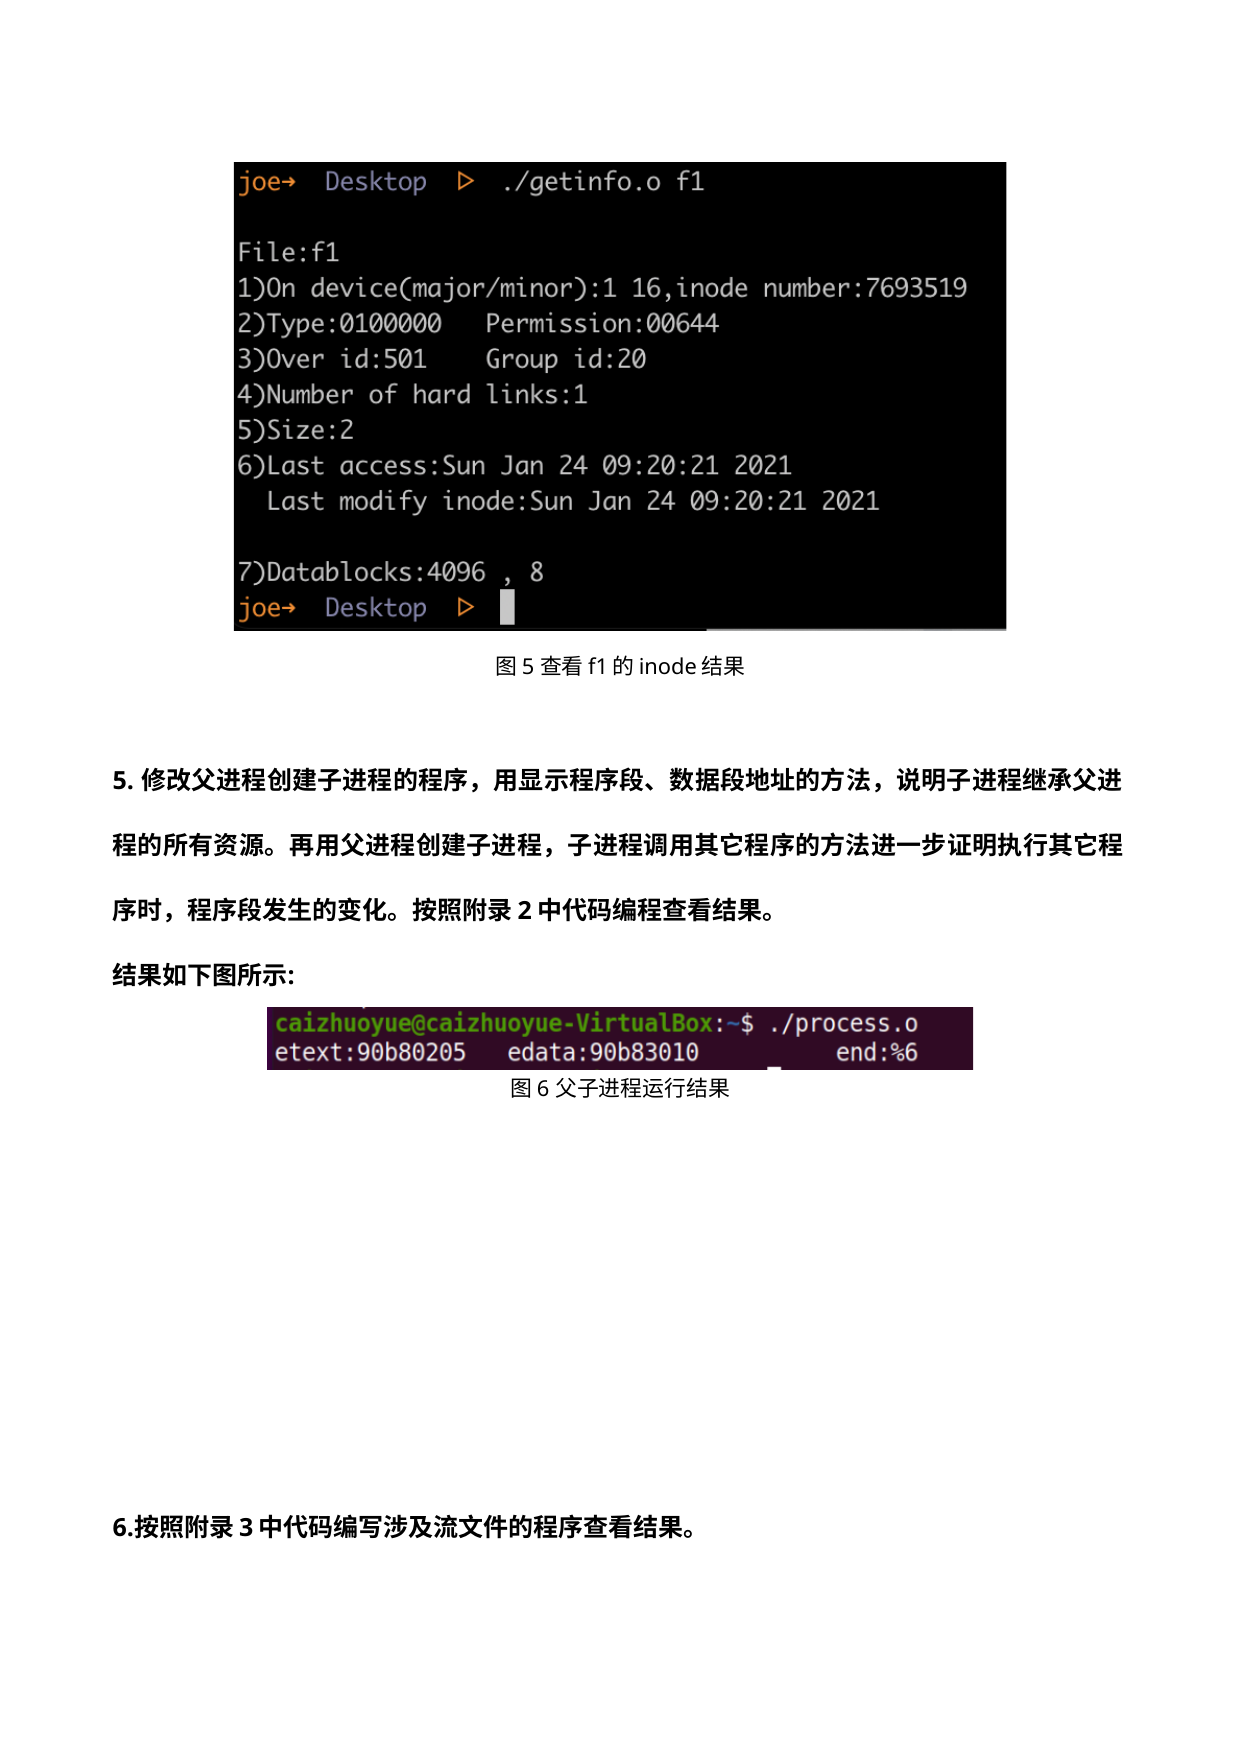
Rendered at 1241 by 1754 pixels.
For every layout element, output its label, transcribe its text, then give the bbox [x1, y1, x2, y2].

list 结果如下图所示: [112, 942, 1128, 1007]
picture [267, 1007, 974, 1070]
list 图5 查看f1的inode结果 [112, 649, 1128, 682]
list 图6 父子进程运行结果 [112, 1072, 1128, 1104]
list 5. 修改父进程创建子进程的程序，用显示程序段、数据段地址的方法，说明子进程继承父进程的所有资源。再用父进程创建子进程，子进程调用其它程序的方法进一步证明执行其它程序时，程序段发生的变化。按照附录2中代码编程查看结果。 [112, 747, 1128, 942]
list 6.按照附录3中代码编写涉及流文件的程序查看结果。 [112, 1494, 1128, 1559]
picture [233, 162, 1007, 631]
